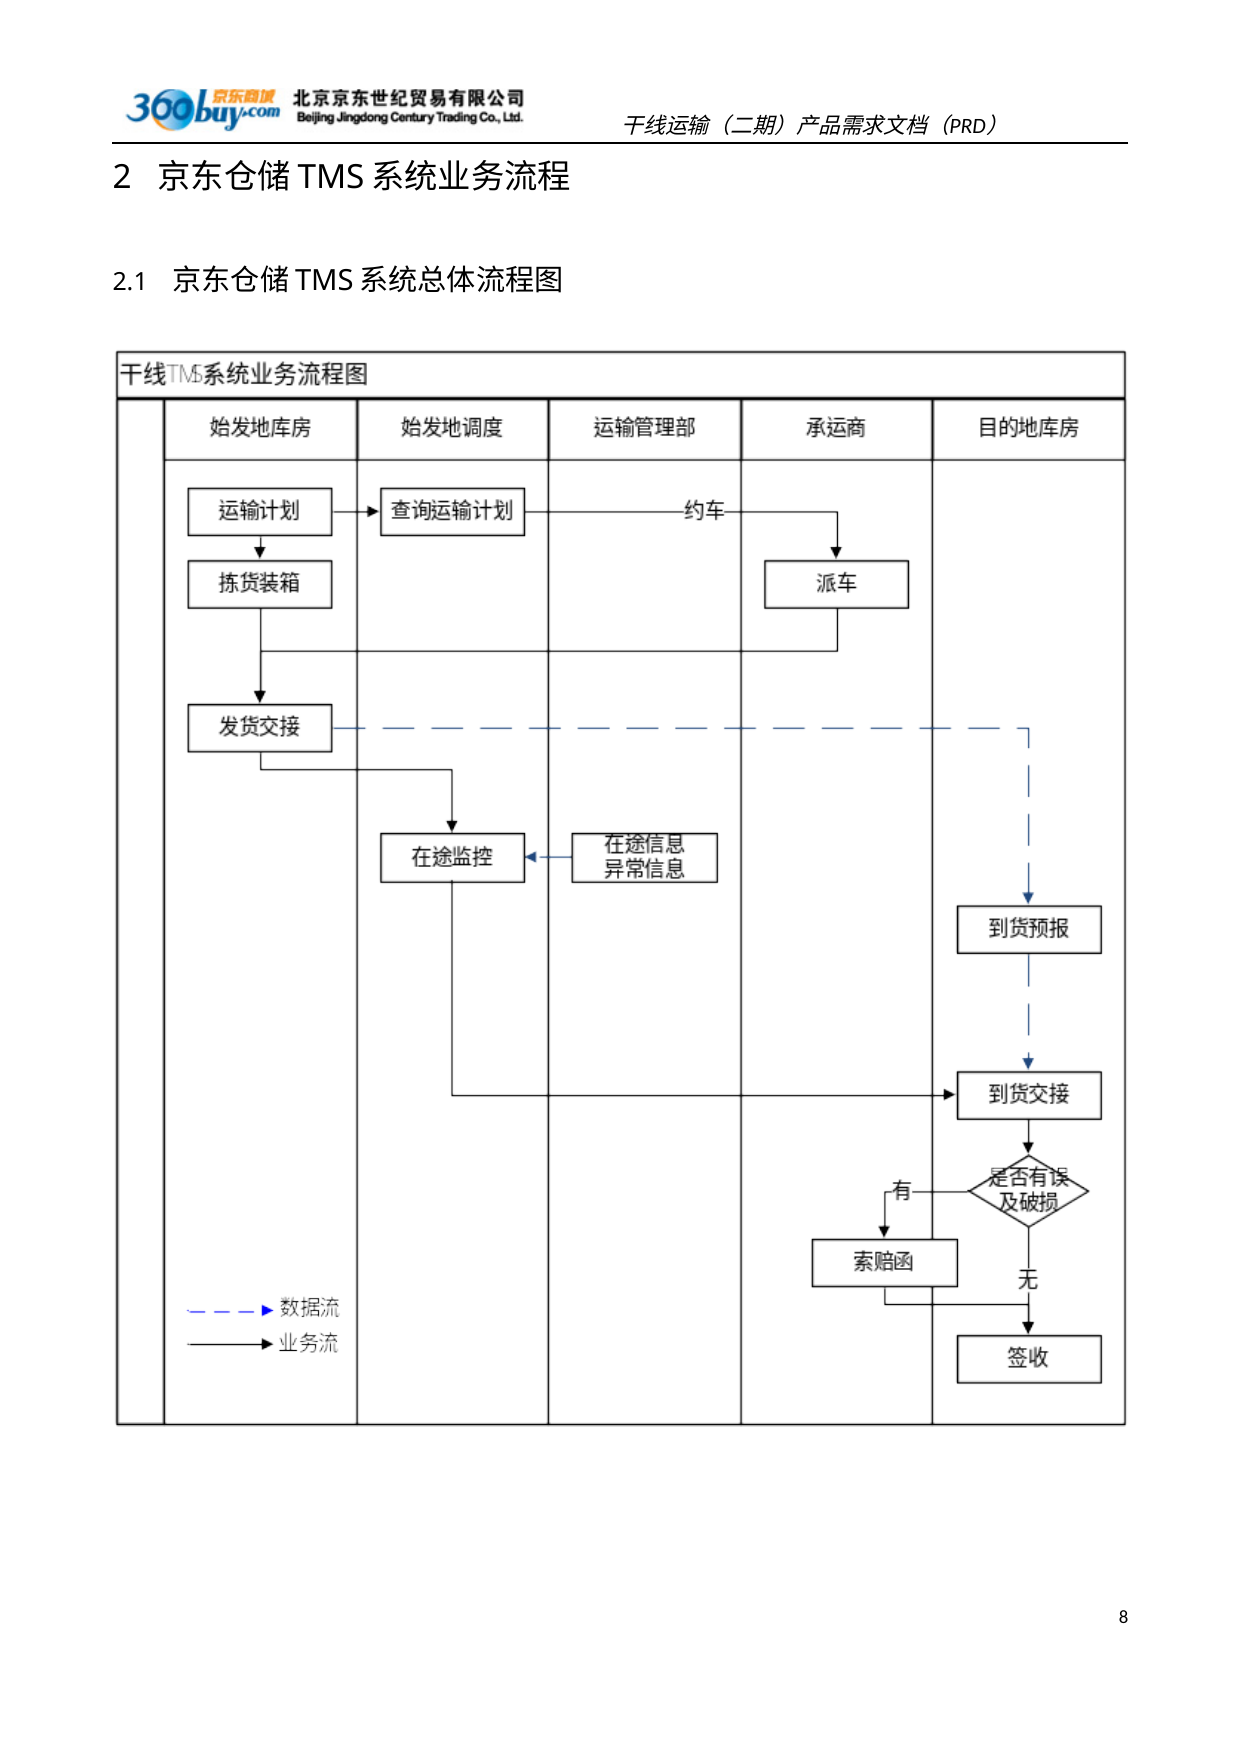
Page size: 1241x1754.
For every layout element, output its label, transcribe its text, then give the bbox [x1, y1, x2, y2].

subtitle 京东仓储TMS系统业务流程 [112, 150, 1128, 198]
picture [112, 88, 528, 134]
subtitle 京东仓储TMS系统总体流程图 [112, 257, 1128, 299]
